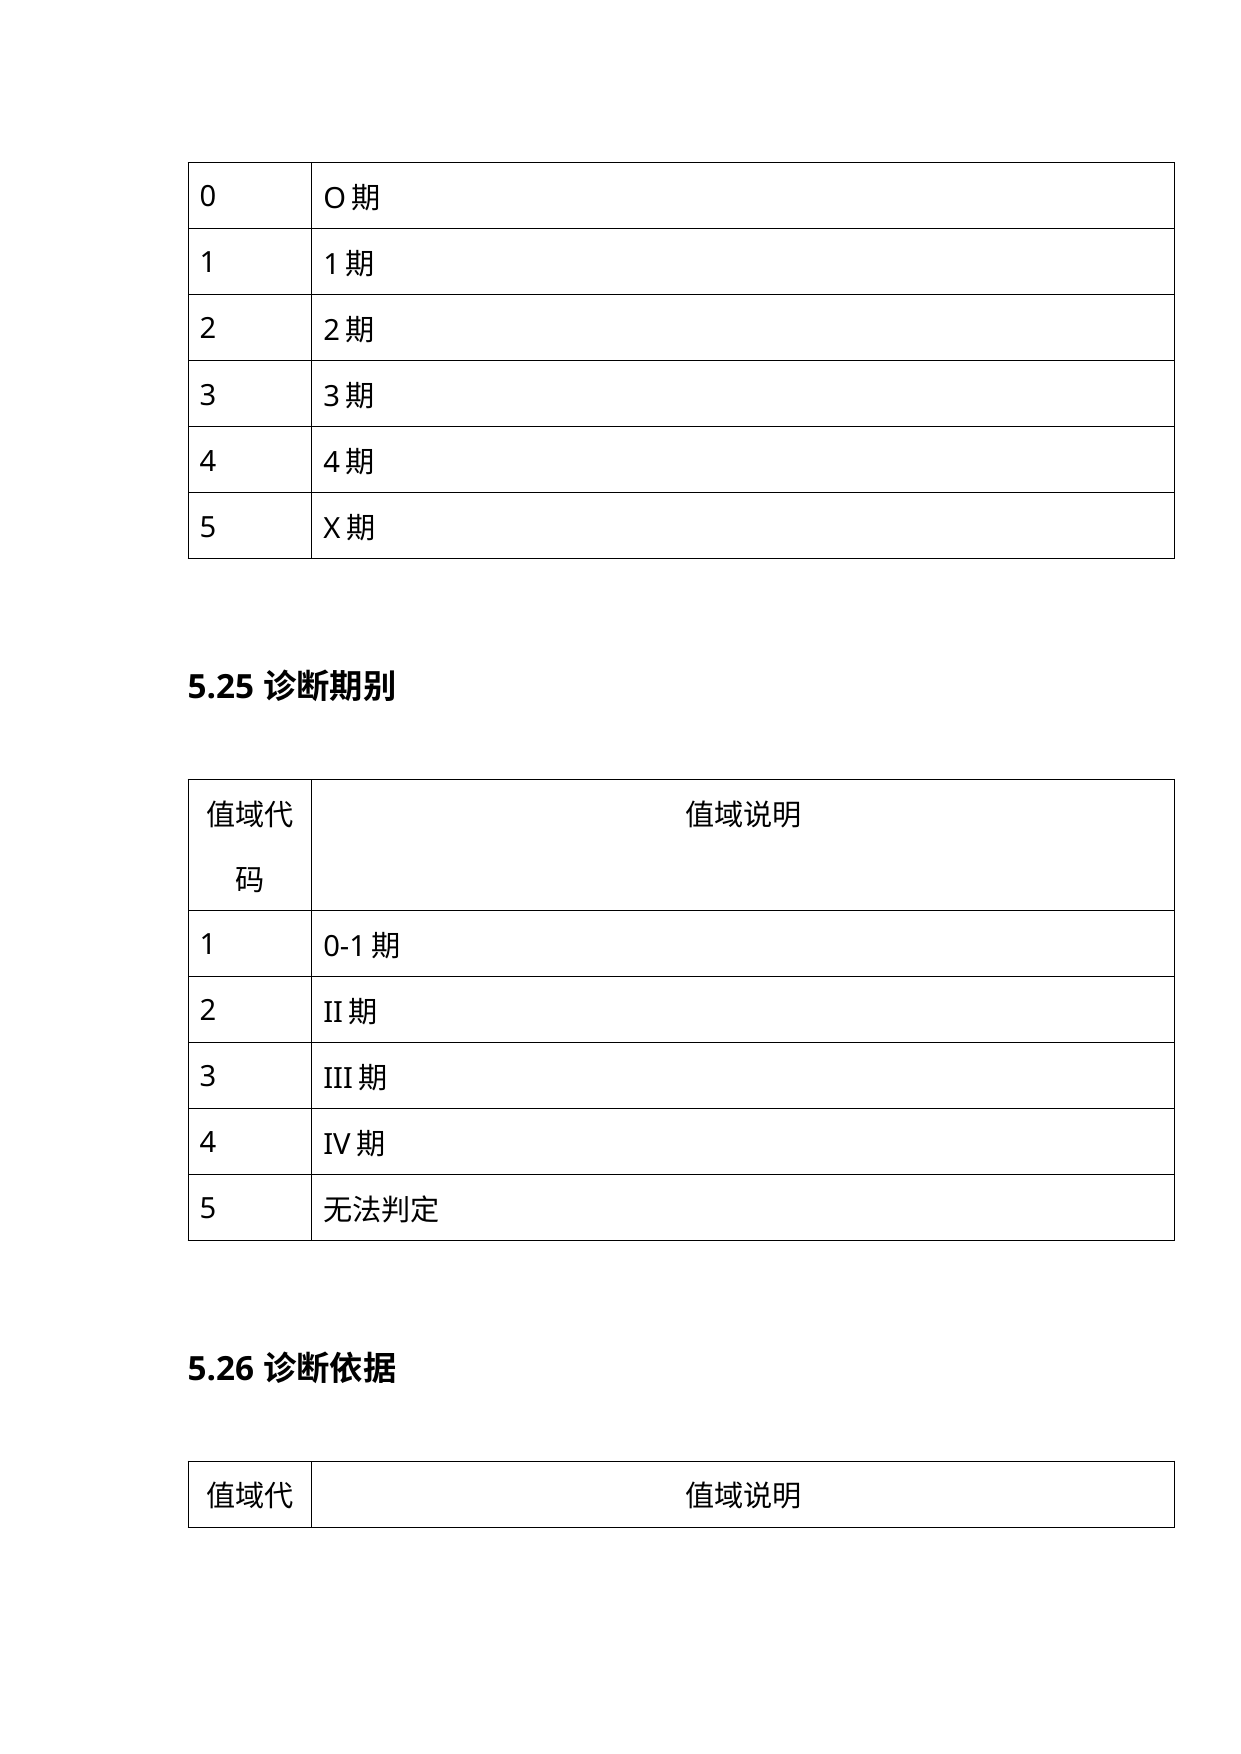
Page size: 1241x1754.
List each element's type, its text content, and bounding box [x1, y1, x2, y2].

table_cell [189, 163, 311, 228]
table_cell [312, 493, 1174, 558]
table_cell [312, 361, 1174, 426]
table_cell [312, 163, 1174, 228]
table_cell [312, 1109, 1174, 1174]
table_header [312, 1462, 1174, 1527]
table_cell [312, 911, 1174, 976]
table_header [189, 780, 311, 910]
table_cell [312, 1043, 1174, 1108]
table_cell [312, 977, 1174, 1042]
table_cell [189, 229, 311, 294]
subtitle 5.25 诊断期别 [187, 651, 1053, 716]
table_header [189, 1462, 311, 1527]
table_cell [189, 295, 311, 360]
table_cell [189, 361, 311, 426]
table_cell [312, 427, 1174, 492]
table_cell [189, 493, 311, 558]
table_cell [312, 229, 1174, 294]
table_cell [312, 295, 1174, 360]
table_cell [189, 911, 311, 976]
subtitle 5.26 诊断依据 [187, 1333, 1053, 1398]
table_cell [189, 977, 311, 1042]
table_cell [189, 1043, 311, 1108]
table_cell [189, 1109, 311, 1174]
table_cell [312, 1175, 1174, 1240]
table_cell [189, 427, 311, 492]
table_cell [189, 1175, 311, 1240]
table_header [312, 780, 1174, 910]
